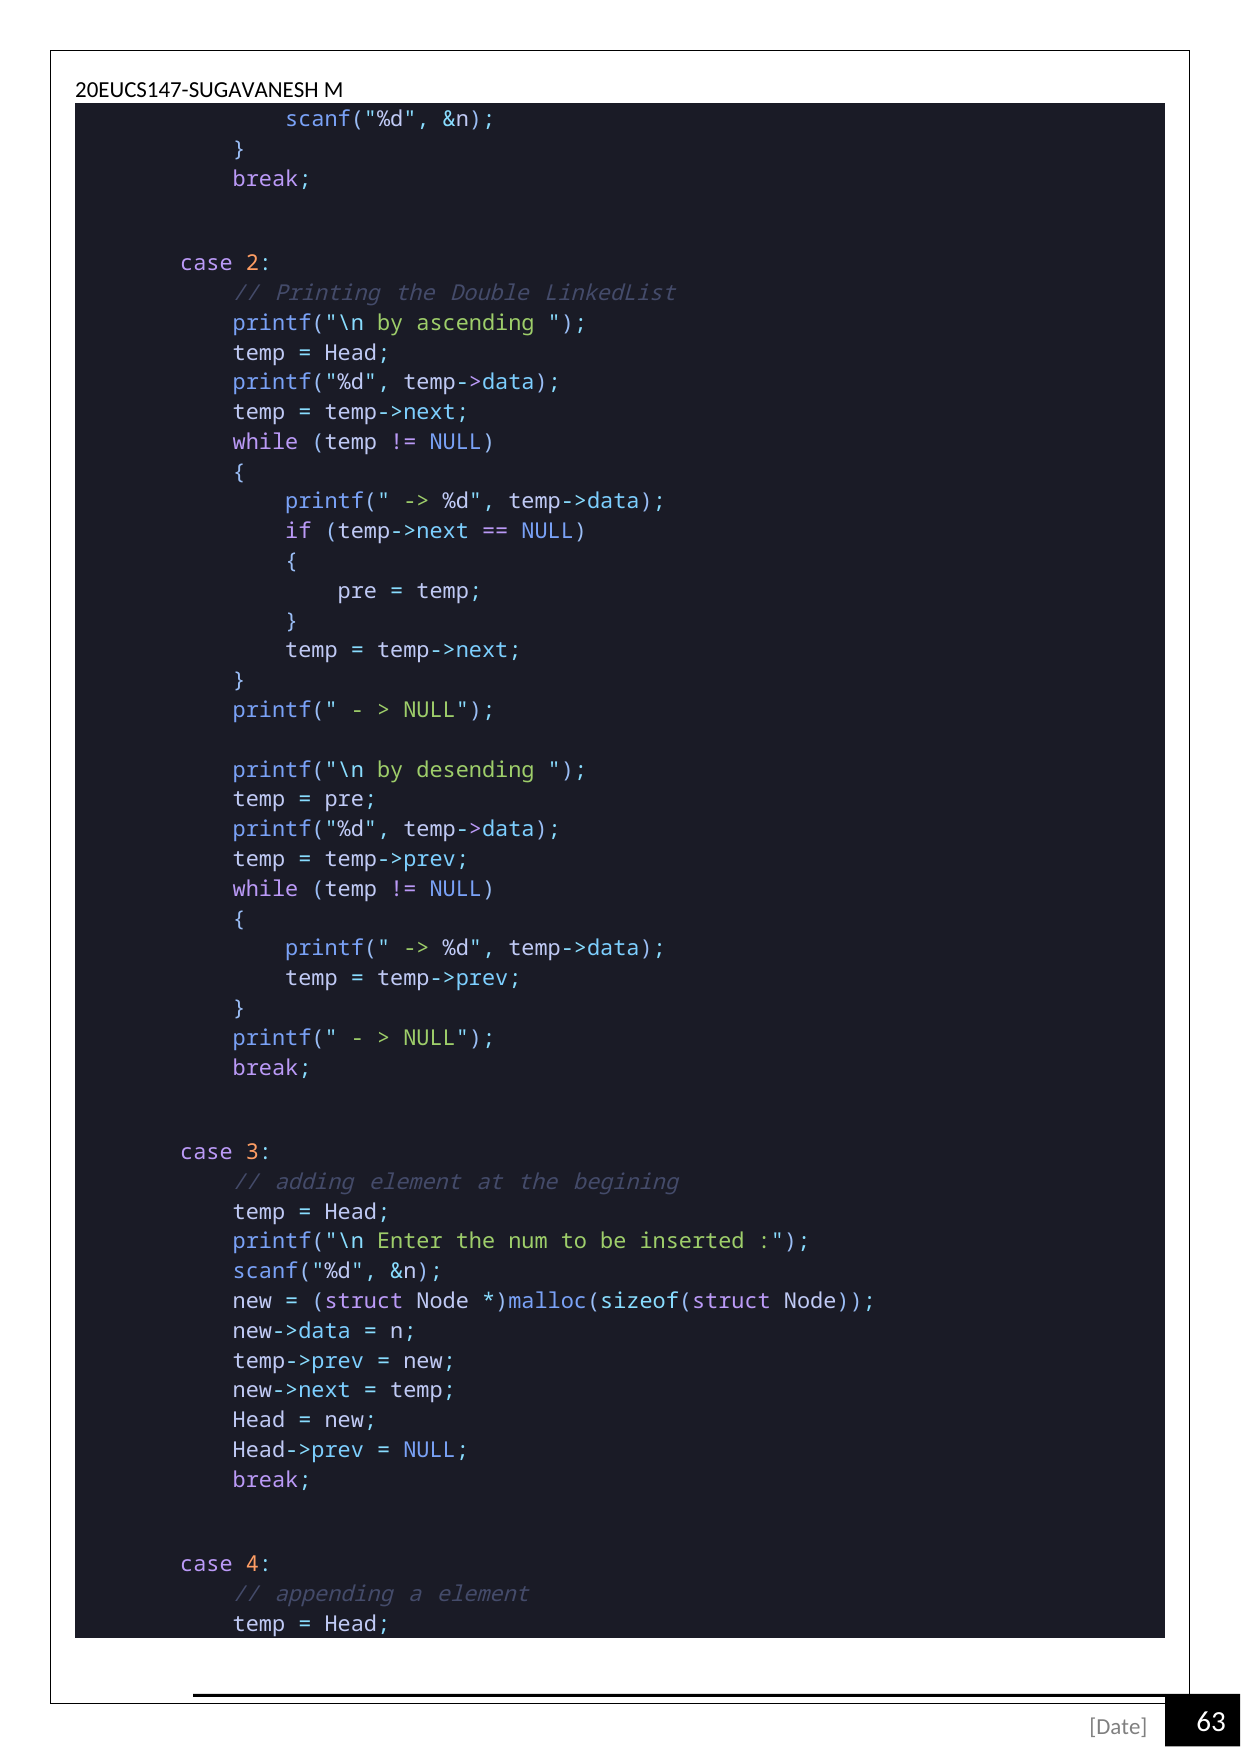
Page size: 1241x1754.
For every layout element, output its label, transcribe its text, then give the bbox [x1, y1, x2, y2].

text printf("%d", temp->data); [75, 813, 1165, 843]
text break; [75, 163, 1165, 192]
text temp->prev = new; [75, 1345, 1165, 1374]
text temp = temp->prev; [75, 962, 1165, 992]
text printf(" - > NULL"); [75, 694, 1165, 724]
text { [75, 545, 1165, 575]
text Head = new; [75, 1404, 1165, 1434]
text new->data = n; [75, 1315, 1165, 1345]
text printf("\n by ascending "); [75, 307, 1165, 337]
text { [75, 903, 1165, 932]
text } [75, 605, 1165, 634]
text } [75, 664, 1165, 694]
text // appending a element [75, 1578, 1165, 1608]
text { [75, 456, 1165, 486]
text case 2: [75, 247, 1165, 277]
text temp = Head; [75, 1608, 1165, 1638]
text scanf("%d", &n); [75, 1255, 1165, 1285]
text pre = temp; [75, 575, 1165, 605]
text break; [75, 1052, 1165, 1081]
text printf("\n by desending "); [75, 754, 1165, 783]
text } [75, 992, 1165, 1022]
text Head->prev = NULL; [75, 1434, 1165, 1464]
text // Printing the Double LinkedList [75, 277, 1165, 307]
text case 3: [75, 1136, 1165, 1166]
text scanf("%d", &n); [75, 103, 1165, 133]
text } [75, 133, 1165, 163]
text printf(" -> %d", temp->data); [75, 486, 1165, 515]
text temp = Head; [75, 337, 1165, 366]
text temp = pre; [75, 783, 1165, 813]
text while (temp != NULL) [75, 873, 1165, 903]
text printf(" -> %d", temp->data); [75, 932, 1165, 962]
text case 4: [75, 1548, 1165, 1578]
text break; [75, 1464, 1165, 1494]
text temp = temp->next; [75, 634, 1165, 664]
text if (temp->next == NULL) [75, 515, 1165, 545]
text while (temp != NULL) [75, 426, 1165, 456]
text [75, 1285, 1165, 1315]
text temp = temp->prev; [75, 843, 1165, 873]
text printf(" - > NULL"); [75, 1022, 1165, 1052]
text temp = Head; [75, 1196, 1165, 1226]
text printf("%d", temp->data); [75, 366, 1165, 396]
text temp = temp->next; [75, 396, 1165, 426]
text printf("\n Enter the num to be inserted :"); [75, 1226, 1165, 1255]
text new->next = temp; [75, 1374, 1165, 1404]
text // adding element at the begining [75, 1166, 1165, 1196]
